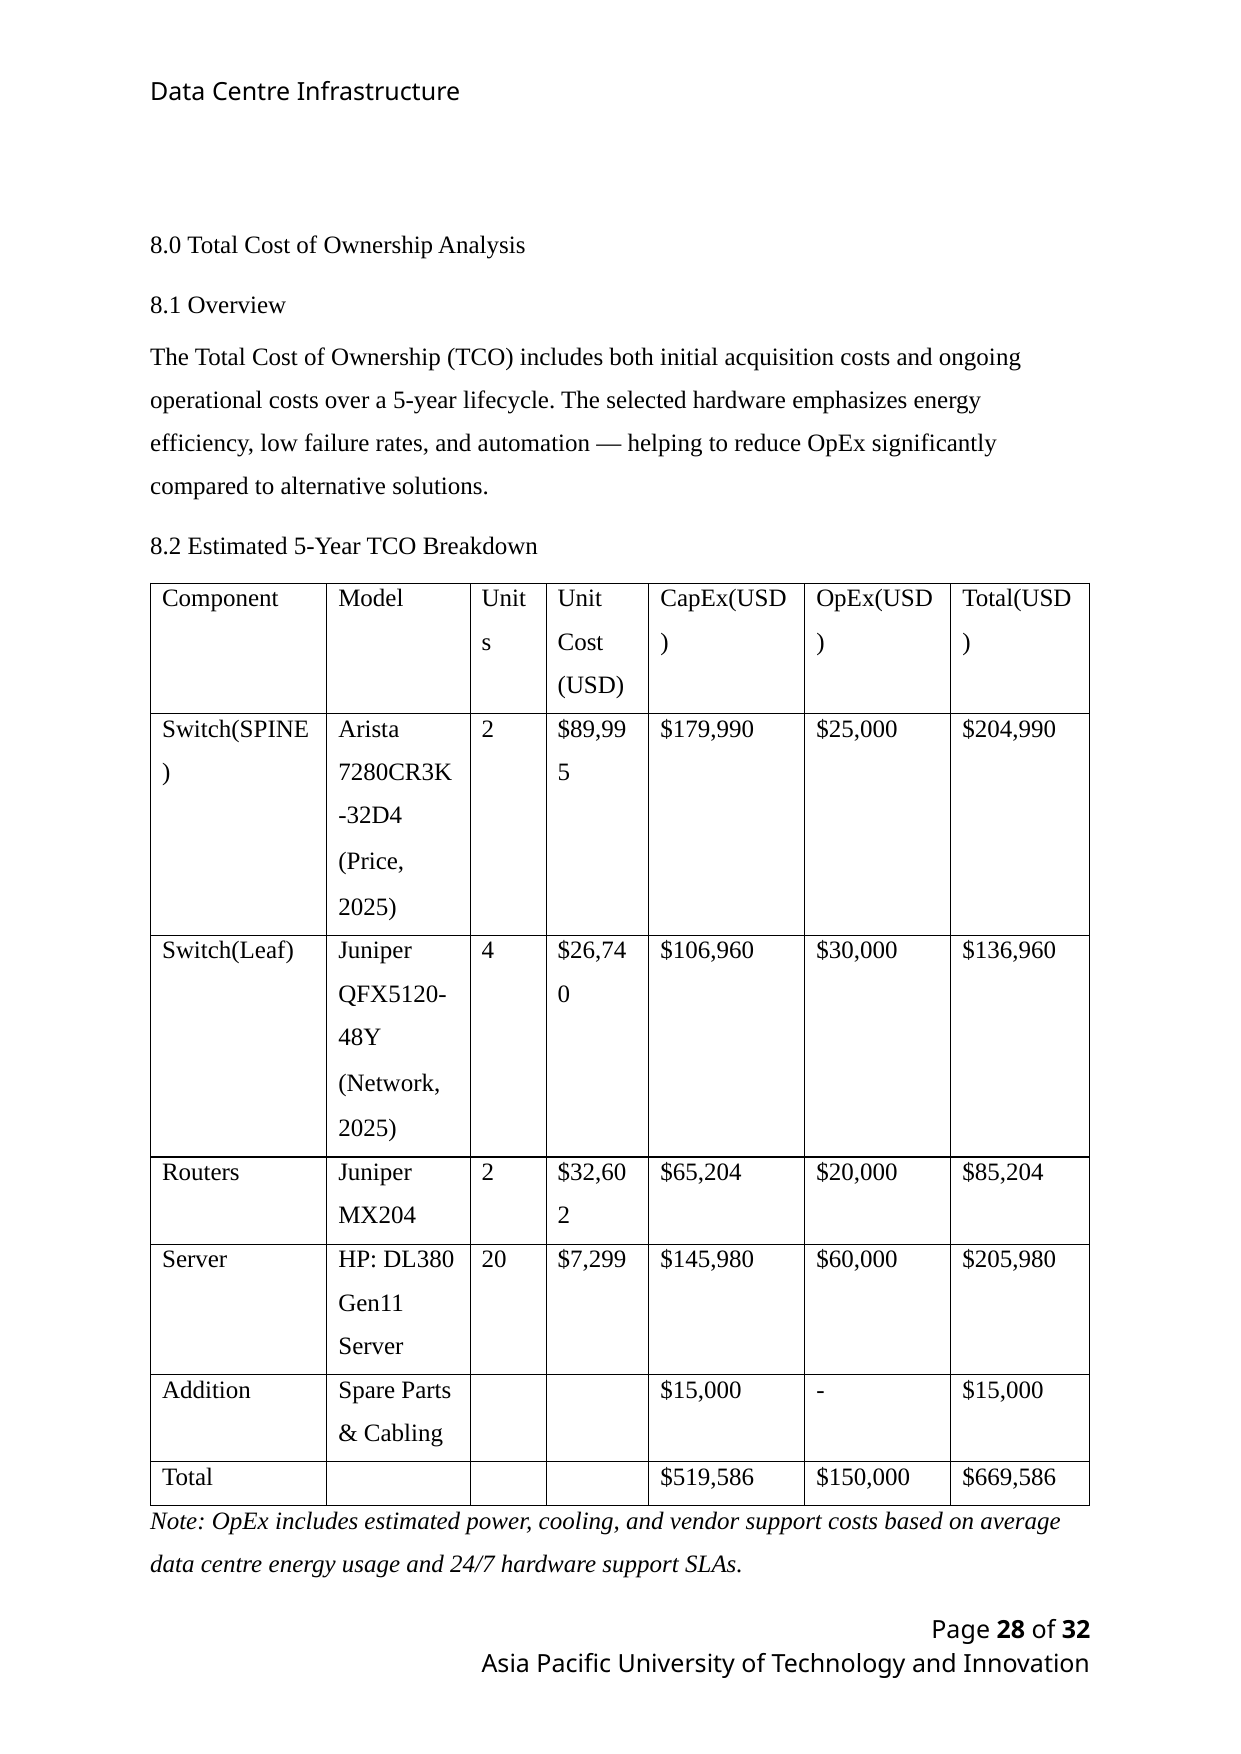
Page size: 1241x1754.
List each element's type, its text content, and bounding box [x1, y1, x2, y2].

table_cell $20,000 [805, 1158, 950, 1243]
table_cell $60,000 [805, 1245, 950, 1374]
table_cell 2 [471, 1158, 546, 1243]
table_cell 2 [471, 714, 546, 934]
table_cell $30,000 [805, 936, 950, 1156]
table_header CapEx(USD) [649, 584, 804, 713]
table_cell 20 [471, 1245, 546, 1374]
table_cell $15,000 [649, 1375, 804, 1461]
table_cell $32,602 [547, 1158, 648, 1243]
table_cell Total [151, 1462, 326, 1505]
table_cell Juniper MX204 [327, 1158, 470, 1243]
table_header Units [471, 584, 546, 713]
table_cell [547, 1375, 648, 1461]
table_cell $145,980 [649, 1245, 804, 1374]
table_cell $15,000 [951, 1375, 1089, 1461]
table_cell 4 [471, 936, 546, 1156]
table_cell Switch(Leaf) [151, 936, 326, 1156]
table_cell Server [151, 1245, 326, 1374]
table_cell $7,299 [547, 1245, 648, 1374]
table_cell Arista 7280CR3K-32D4 [327, 714, 470, 934]
table_header Unit Cost (USD) [547, 584, 648, 713]
table_cell $204,990 [951, 714, 1089, 934]
table_cell $106,960 [649, 936, 804, 1156]
table_header Model [327, 584, 470, 713]
table_cell $179,990 [649, 714, 804, 934]
table_header Component [151, 584, 326, 713]
table_cell HP: DL380 Gen11 Server [327, 1245, 470, 1374]
table_cell $85,204 [951, 1158, 1089, 1243]
table_cell $25,000 [805, 714, 950, 934]
table_cell Juniper QFX5120-48Y [327, 936, 470, 1156]
table_cell Routers [151, 1158, 326, 1243]
text Note: OpEx includes estimated power, cooling, and vendor support costs based on average data centre energy usage and 24/7 hardware support SLAs. [150, 1506, 1090, 1578]
table_cell $519,586 [649, 1462, 804, 1505]
table_cell $65,204 [649, 1158, 804, 1243]
table_cell [327, 1462, 470, 1505]
table_cell $136,960 [951, 936, 1089, 1156]
table_cell $205,980 [951, 1245, 1089, 1374]
table_cell [471, 1375, 546, 1461]
text The Total Cost of Ownership (TCO) includes both initial acquisition costs and ongoing operational costs over a 5-year lifecycle. The selected hardware emphasizes energy efficiency, low failure rates, and automation — helping to reduce OpEx significantly compared to alternative solutions. [150, 342, 1090, 500]
table_cell Addition [151, 1375, 326, 1461]
table_cell Spare Parts & Cabling [327, 1375, 470, 1461]
table_header Total(USD) [951, 584, 1089, 713]
table_cell $89,995 [547, 714, 648, 934]
table_cell - [805, 1375, 950, 1461]
table_cell Switch(SPINE) [151, 714, 326, 934]
table_header OpEx(USD) [805, 584, 950, 713]
subtitle 8.2 Estimated 5-Year TCO Breakdown [150, 531, 1090, 560]
table_cell $669,586 [951, 1462, 1089, 1505]
table_cell [547, 1462, 648, 1505]
table_cell [471, 1462, 546, 1505]
table_cell $150,000 [805, 1462, 950, 1505]
subtitle 8.0 Total Cost of Ownership Analysis [150, 231, 1090, 259]
table_cell $26,740 [547, 936, 648, 1156]
subtitle 8.1 Overview [150, 290, 1090, 319]
